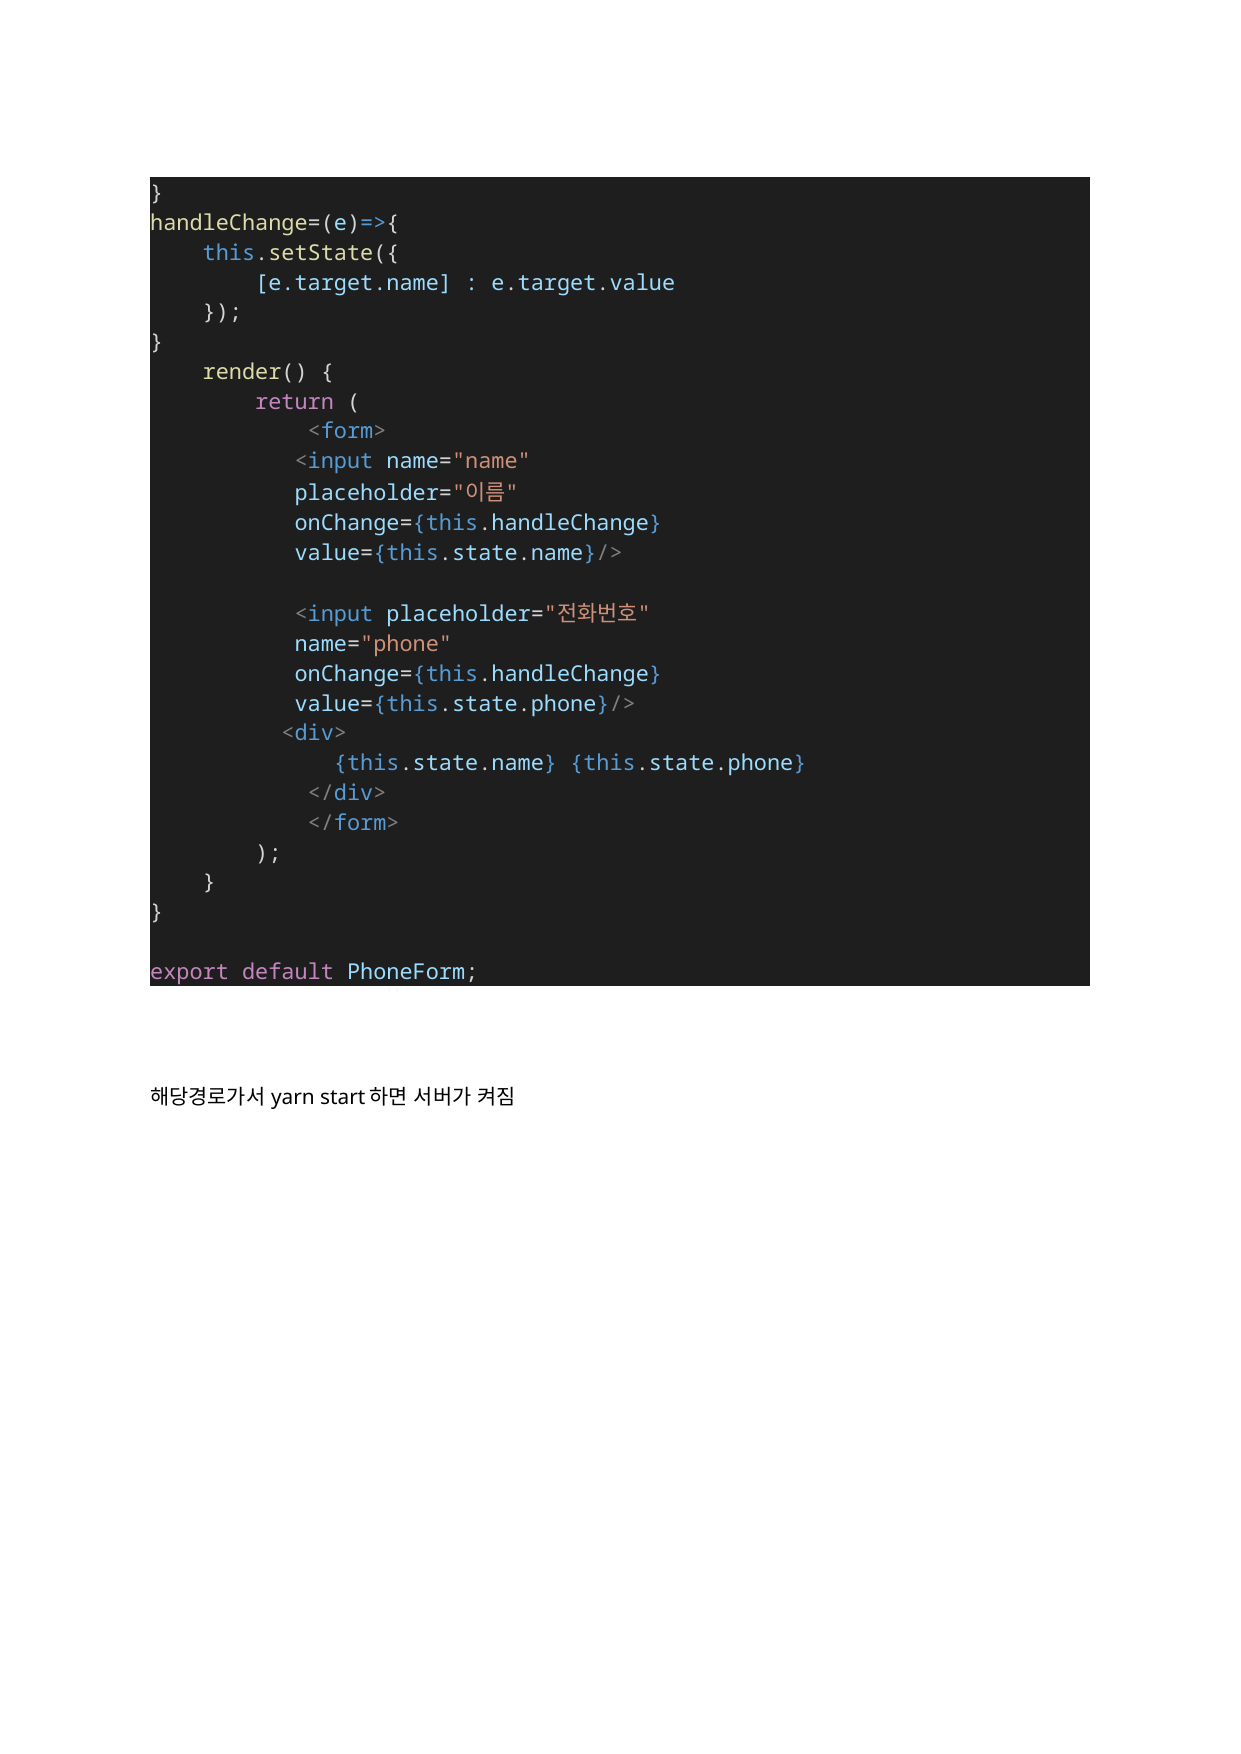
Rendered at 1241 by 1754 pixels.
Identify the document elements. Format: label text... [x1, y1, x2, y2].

text handleChange=(e)=>{ [150, 207, 1090, 237]
text } [150, 866, 1090, 896]
text value={this.state.phone}/> [150, 688, 1090, 717]
text 해당경로가서 yarn start하면 서버가 켜짐 [150, 1080, 1090, 1110]
text } [150, 326, 1090, 356]
text <div> [150, 717, 1090, 747]
text </div> [150, 777, 1090, 807]
text placeholder="이름" [150, 475, 1090, 507]
text }); [150, 296, 1090, 326]
text this.setState({ [150, 237, 1090, 267]
text <form> [150, 416, 1090, 445]
text [e.target.name] : e.target.value [150, 267, 1090, 296]
text onChange={this.handleChange} [150, 507, 1090, 537]
text export default PhoneForm; [150, 956, 1090, 986]
text return ( [150, 386, 1090, 416]
text } [150, 896, 1090, 926]
text <input name="name" [150, 445, 1090, 475]
text name="phone" [150, 628, 1090, 658]
text onChange={this.handleChange} [150, 658, 1090, 688]
text </form> [150, 807, 1090, 837]
text <input placeholder="전화번호" [150, 596, 1090, 628]
text render() { [150, 356, 1090, 386]
text value={this.state.name}/> [150, 537, 1090, 566]
text } [150, 177, 1090, 207]
text ); [150, 837, 1090, 866]
text {this.state.name} {this.state.phone} [150, 747, 1090, 777]
